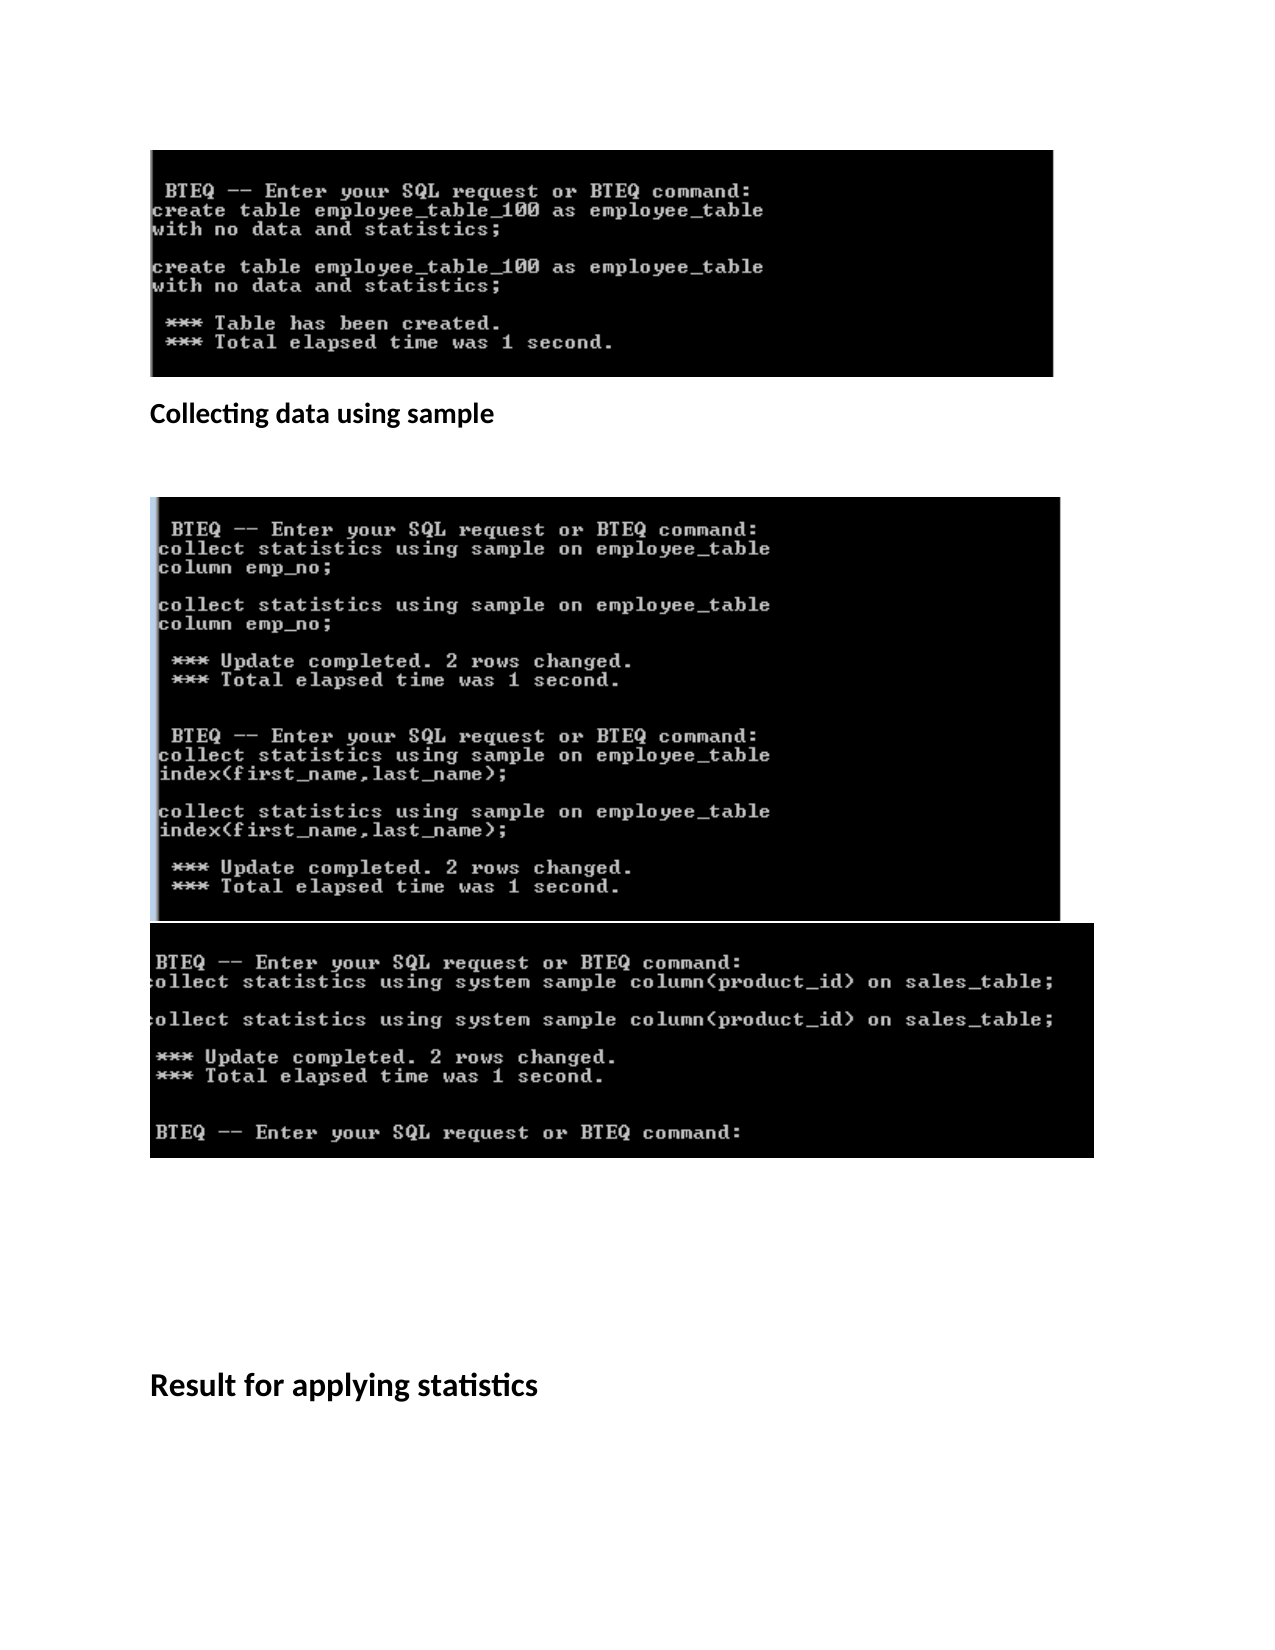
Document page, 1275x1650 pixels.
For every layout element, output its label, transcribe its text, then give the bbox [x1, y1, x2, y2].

text Collecting data using sample [150, 395, 1125, 431]
picture [150, 497, 1062, 921]
picture [150, 150, 1055, 377]
picture [150, 923, 1094, 1158]
text Result for applying statistics [150, 1364, 1125, 1404]
